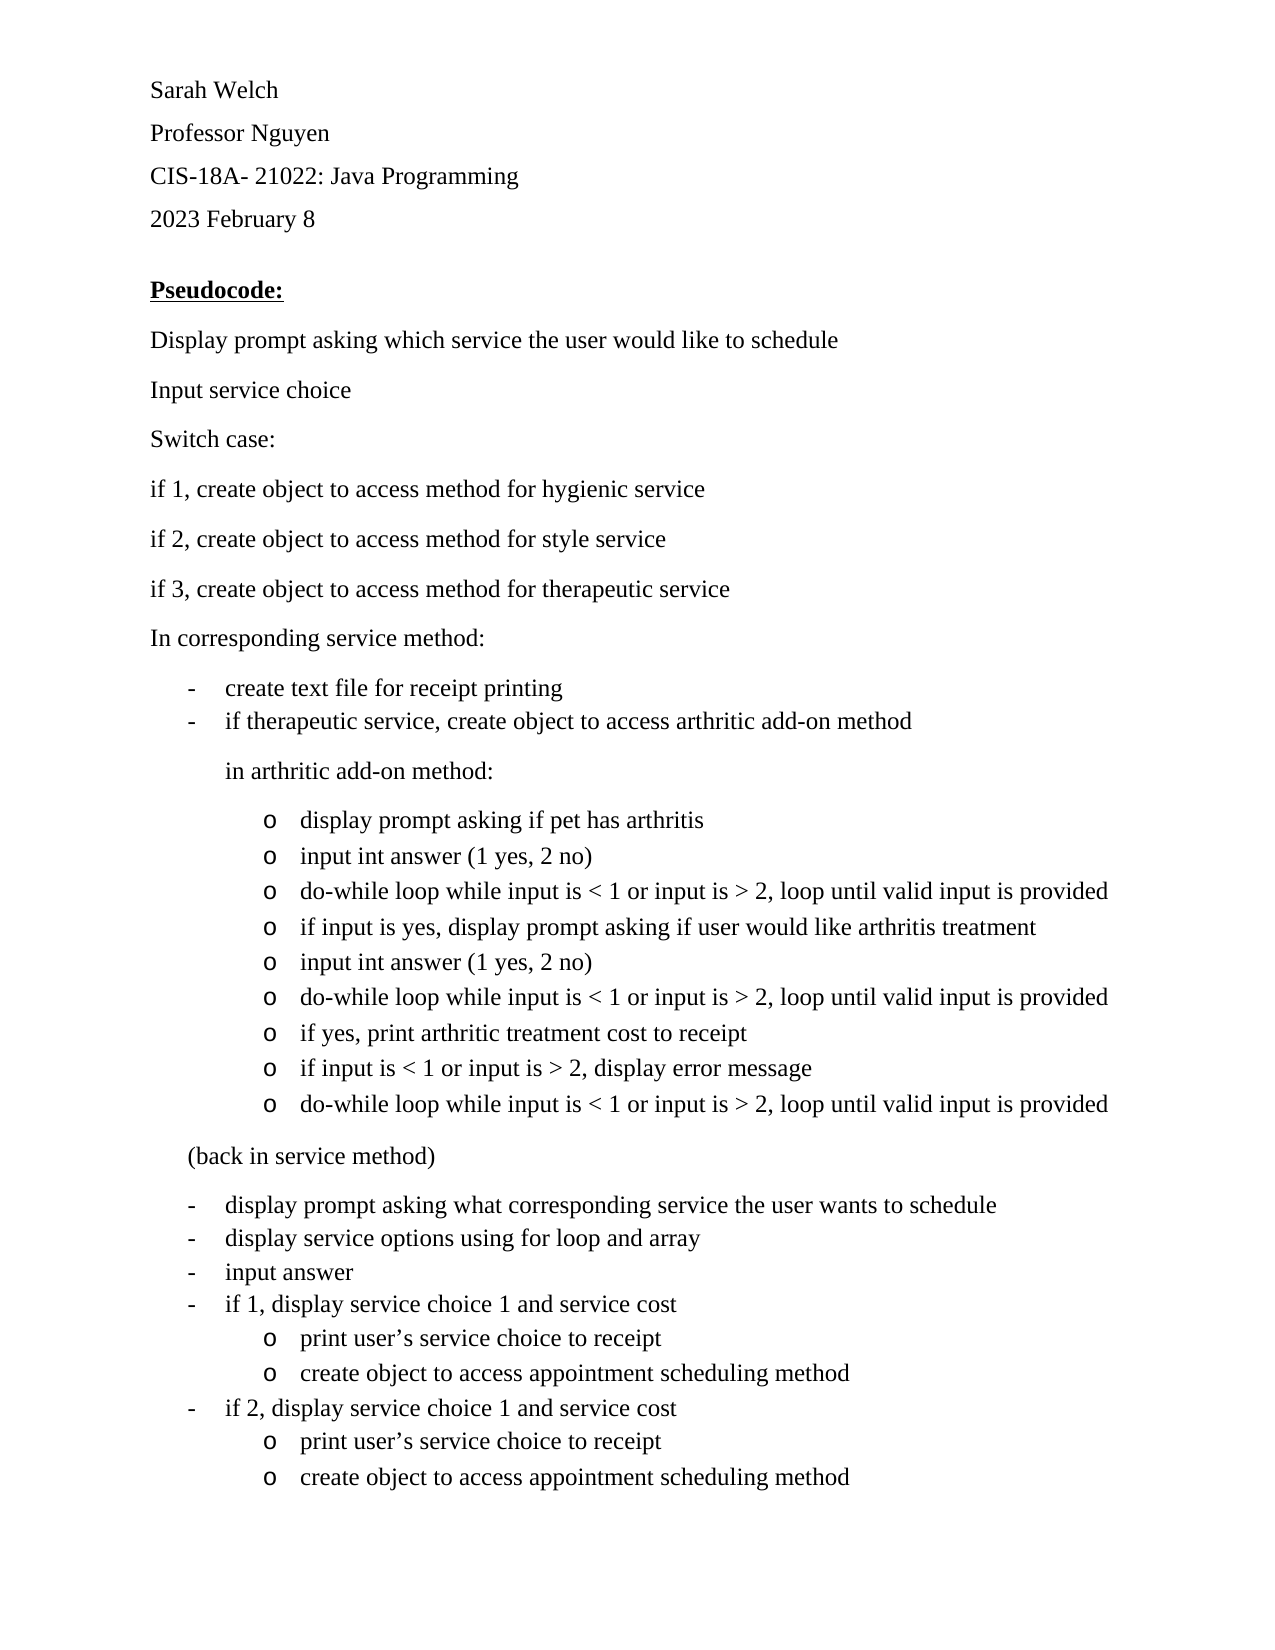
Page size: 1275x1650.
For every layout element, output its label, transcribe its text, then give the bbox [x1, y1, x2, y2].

text if 3, create object to access method for therapeutic service [150, 574, 1125, 602]
list if therapeutic service, create object to access arthritic add-on method [187, 706, 1125, 735]
list input int answer (1 yes, 2 no) [262, 947, 1125, 978]
text if 2, create object to access method for style service [150, 524, 1125, 553]
list display prompt asking what corresponding service the user wants to schedule [187, 1191, 1125, 1219]
list if yes, print arthritic treatment cost to receipt [262, 1018, 1125, 1049]
text Display prompt asking which service the user would like to schedule [150, 325, 1125, 354]
text Input service choice [150, 375, 1125, 404]
list print user’s service choice to receipt [262, 1323, 1125, 1353]
list create text file for receipt printing [187, 673, 1125, 702]
list do-while loop while input is < 1 or input is > 2, loop until valid input is provided [262, 982, 1125, 1013]
text Switch case: [150, 424, 1125, 453]
text In corresponding service method: [150, 623, 1125, 652]
list display service options using for loop and array [187, 1223, 1125, 1252]
text if 1, create object to access method for hygienic service [150, 474, 1125, 503]
list if input is yes, display prompt asking if user would like arthritis treatment [262, 912, 1125, 942]
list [262, 1462, 1125, 1493]
text Pseudocode: [150, 276, 1125, 304]
list input int answer (1 yes, 2 no) [262, 841, 1125, 872]
list if 2, display service choice 1 and service cost [187, 1393, 1125, 1422]
list print user’s service choice to receipt [262, 1426, 1125, 1457]
list do-while loop while input is < 1 or input is > 2, loop until valid input is provided [262, 1089, 1125, 1119]
text (back in service method) [150, 1141, 1125, 1169]
list if 1, display service choice 1 and service cost [187, 1289, 1125, 1318]
list do-while loop while input is < 1 or input is > 2, loop until valid input is provided [262, 876, 1125, 907]
text in arthritic add-on method: [150, 756, 1125, 784]
list input answer [187, 1257, 1125, 1285]
list if input is < 1 or input is > 2, display error message [262, 1053, 1125, 1084]
list display prompt asking if pet has arthritis [262, 805, 1125, 836]
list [262, 1358, 1125, 1389]
